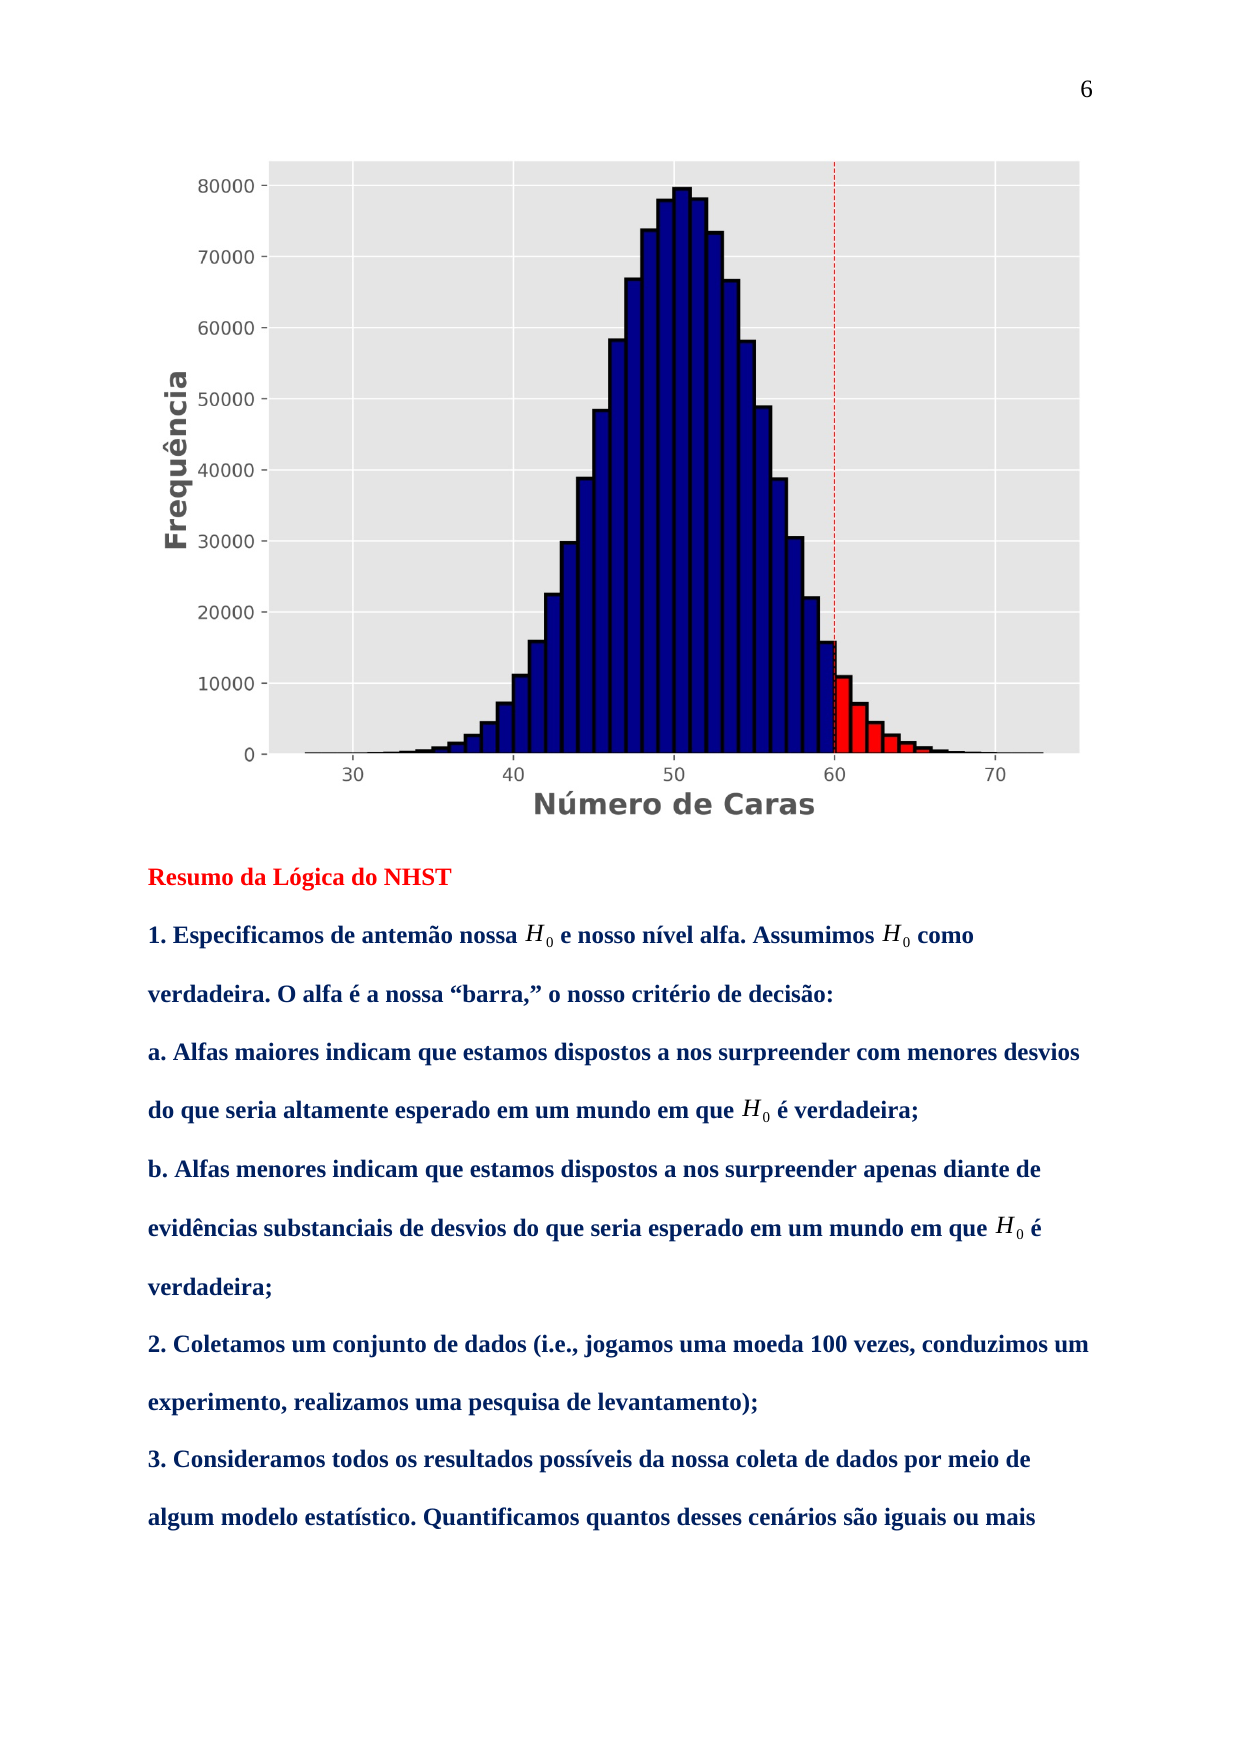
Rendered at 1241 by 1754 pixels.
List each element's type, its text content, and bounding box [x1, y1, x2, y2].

text b. Alfas menores indicam que estamos dispostos a nos surpreender apenas diante de evidências substanciais de desvios do que seria esperado em um mundo em que é verdadeira; [148, 1154, 1092, 1301]
picture [147, 147, 1093, 833]
text 2. Coletamos um conjunto de dados (i.e., jogamos uma moeda 100 vezes, conduzimos um experimento, realizamos uma pesquisa de levantamento); [148, 1329, 1092, 1416]
text 1. Especificamos de antemão nossa e nosso nível alfa. Assumimos como verdadeira. O alfa é a nossa “barra,” o nosso critério de decisão: [148, 919, 1092, 1008]
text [148, 1444, 1092, 1531]
text Resumo da Lógica do NHST [148, 862, 1092, 891]
text a. Alfas maiores indicam que estamos dispostos a nos surpreender com menores desvios do que seria altamente esperado em um mundo em que é verdadeira; [148, 1037, 1092, 1126]
